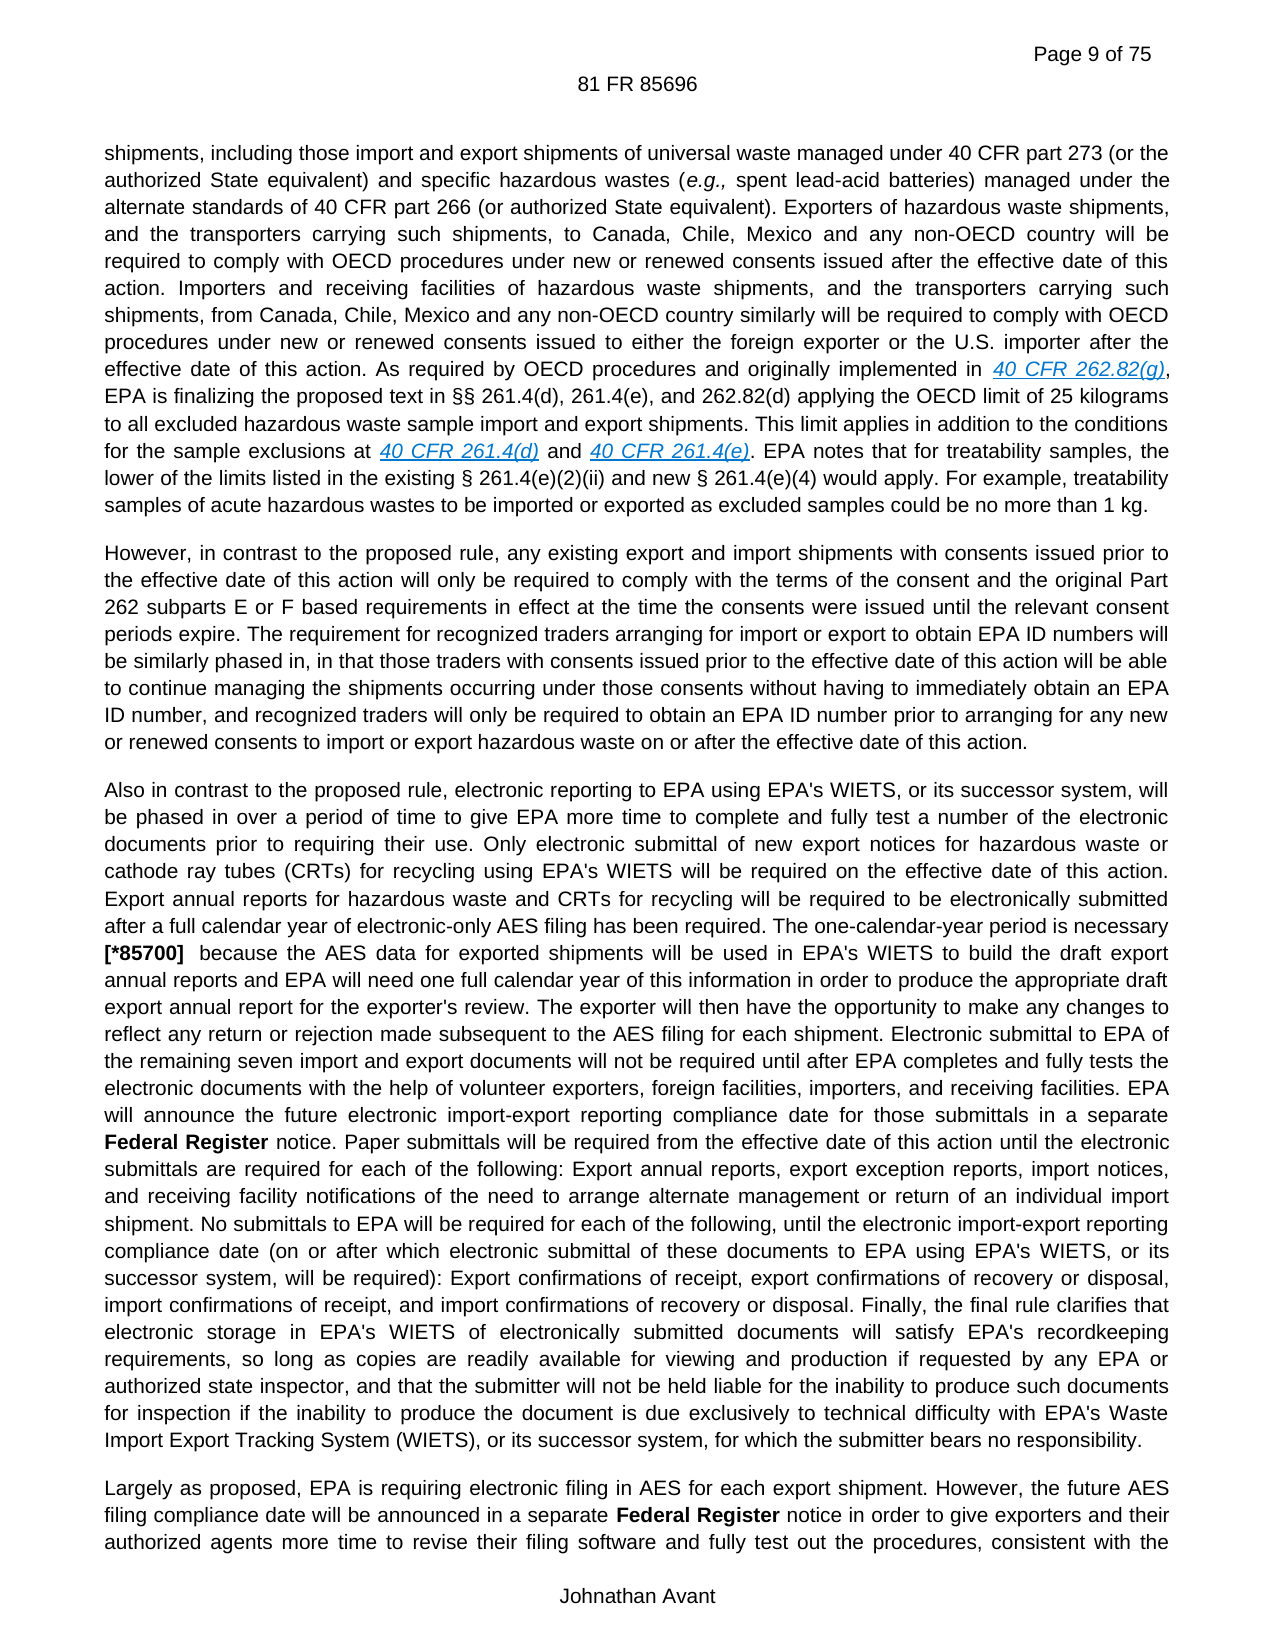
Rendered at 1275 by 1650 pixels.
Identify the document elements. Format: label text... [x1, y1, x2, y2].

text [104, 1473, 1171, 1554]
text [104, 137, 1171, 517]
text However, in contrast to the proposed rule, any existing export and import shipments with consents issued prior to the effective date of this action will only be required to comply with the terms of the consent and the original Part 262 subparts E or F based requirements in effect at the time the consents were issued until the relevant consent periods expire. The requirement for recognized traders arranging for import or export to obtain EPA ID numbers will be similarly phased in, in that those traders with consents issued prior to the effective date of this action will be able to continue managing the shipments occurring under those consents without having to immediately obtain an EPA ID number, and recognized traders will only be required to obtain an EPA ID number prior to arranging for any new or renewed consents to import or export hazardous waste on or after the effective date of this action. [104, 537, 1171, 754]
text Also in contrast to the proposed rule, electronic reporting to EPA using EPA's WIETS, or its successor system, will be phased in over a period of time to give EPA more time to complete and fully test a number of the electronic documents prior to requiring their use. Only electronic submittal of new export notices for hazardous waste or cathode ray tubes (CRTs) for recycling using EPA's WIETS will be required on the effective date of this action. Export annual reports for hazardous waste and CRTs for recycling will be required to be electronically submitted after a full calendar year of electronic-only AES filing has been required. The one-calendar-year period is necessary [*85700] because the AES data for exported shipments will be used in EPA's WIETS to build the draft export annual reports and EPA will need one full calendar year of this information in order to produce the appropriate draft export annual report for the exporter's review. The exporter will then have the opportunity to make any changes to reflect any return or rejection made subsequent to the AES filing for each shipment. Electronic submittal to EPA of the remaining seven import and export documents will not be required until after EPA completes and fully tests the electronic documents with the help of volunteer exporters, foreign facilities, importers, and receiving facilities. EPA will announce the future electronic import-export reporting compliance date for those submittals in a separate Federal Register notice. Paper submittals will be required from the effective date of this action until the electronic submittals are required for each of the following: Export annual reports, export exception reports, import notices, and receiving facility notifications of the need to arrange alternate management or return of an individual import shipment. No submittals to EPA will be required for each of the following, until the electronic import-export reporting compliance date (on or after which electronic submittal of these documents to EPA using EPA's WIETS, or its successor system, will be required): Export confirmations of receipt, export confirmations of recovery or disposal, import confirmations of receipt, and import confirmations of recovery or disposal. Finally, the final rule clarifies that electronic storage in EPA's WIETS of electronically submitted documents will satisfy EPA's recordkeeping requirements, so long as copies are readily available for viewing and production if requested by any EPA or authorized state inspector, and that the submitter will not be held liable for the inability to produce such documents for inspection if the inability to produce the document is due exclusively to technical difficulty with EPA's Waste Import Export Tracking System (WIETS), or its successor system, for which the submitter bears no responsibility. [104, 775, 1171, 1452]
